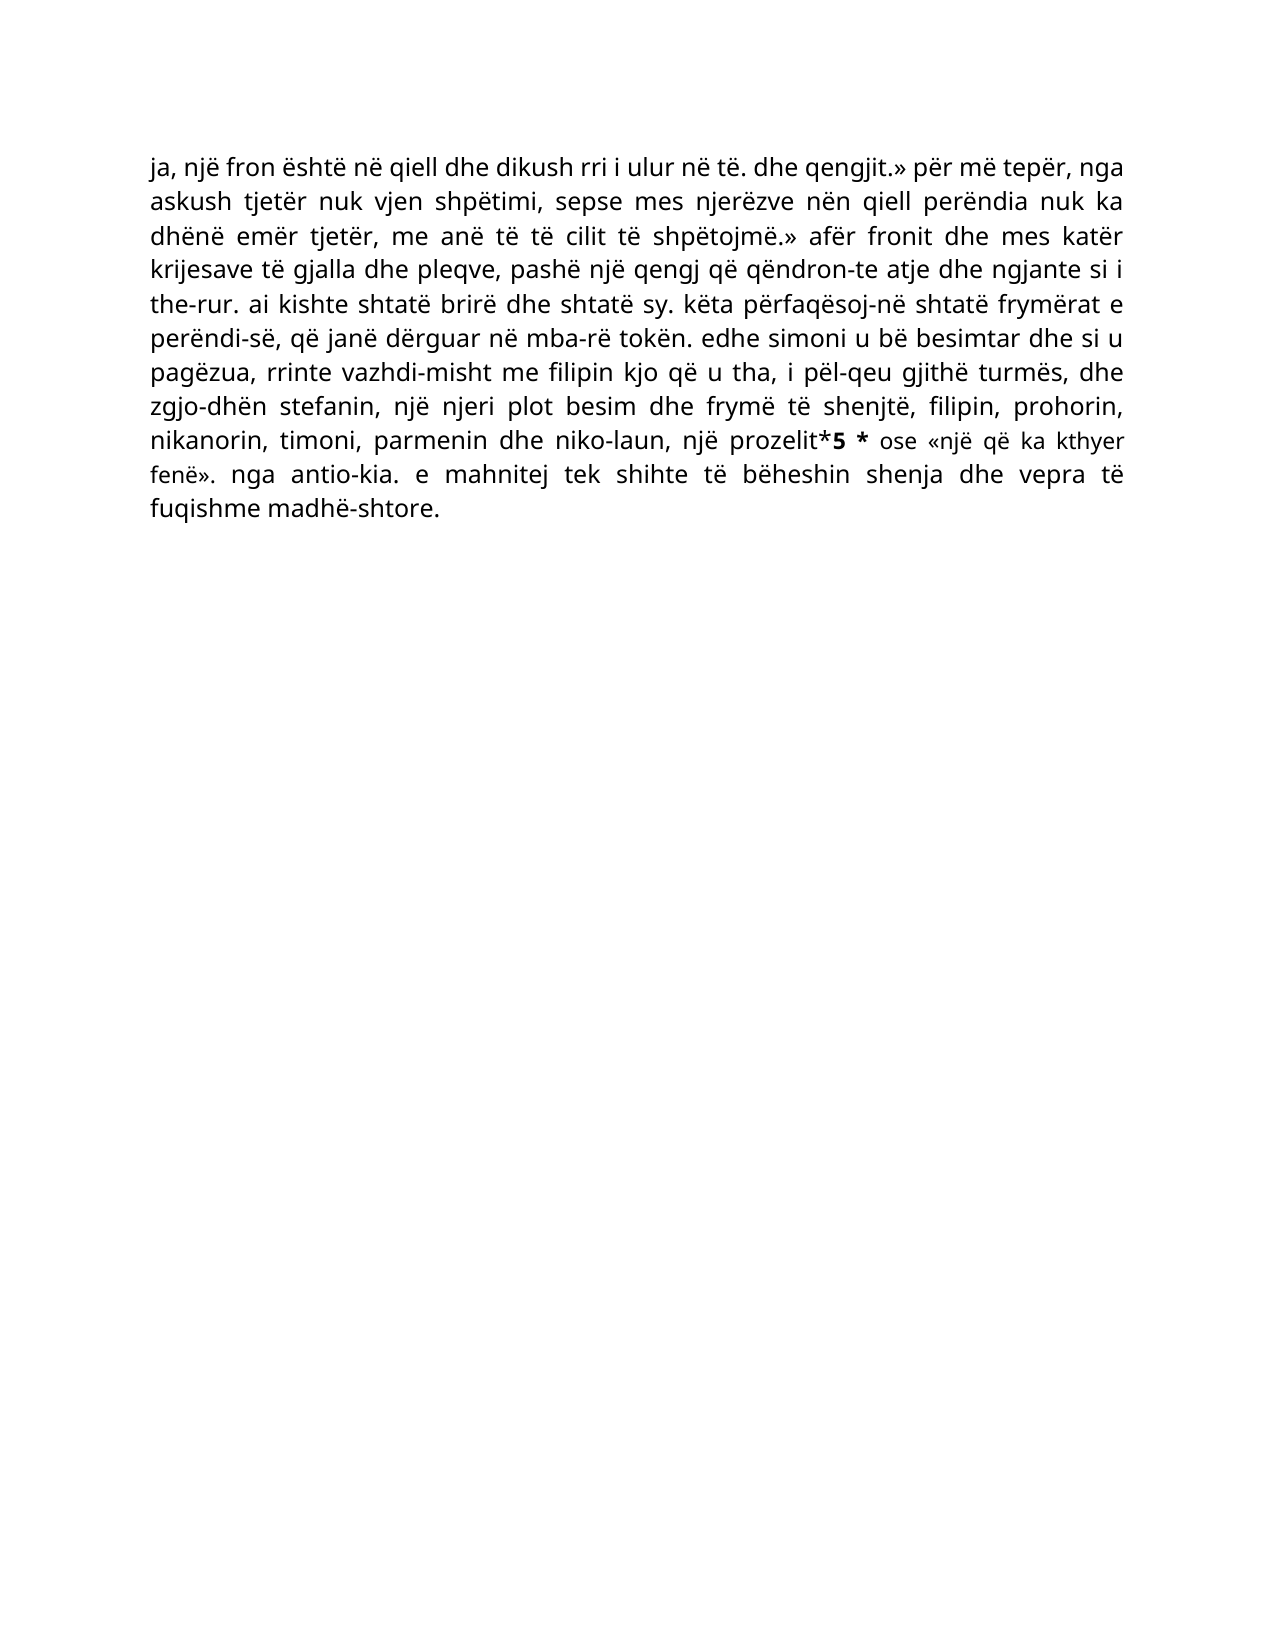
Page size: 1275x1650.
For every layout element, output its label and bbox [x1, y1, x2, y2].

text [150, 150, 1125, 525]
